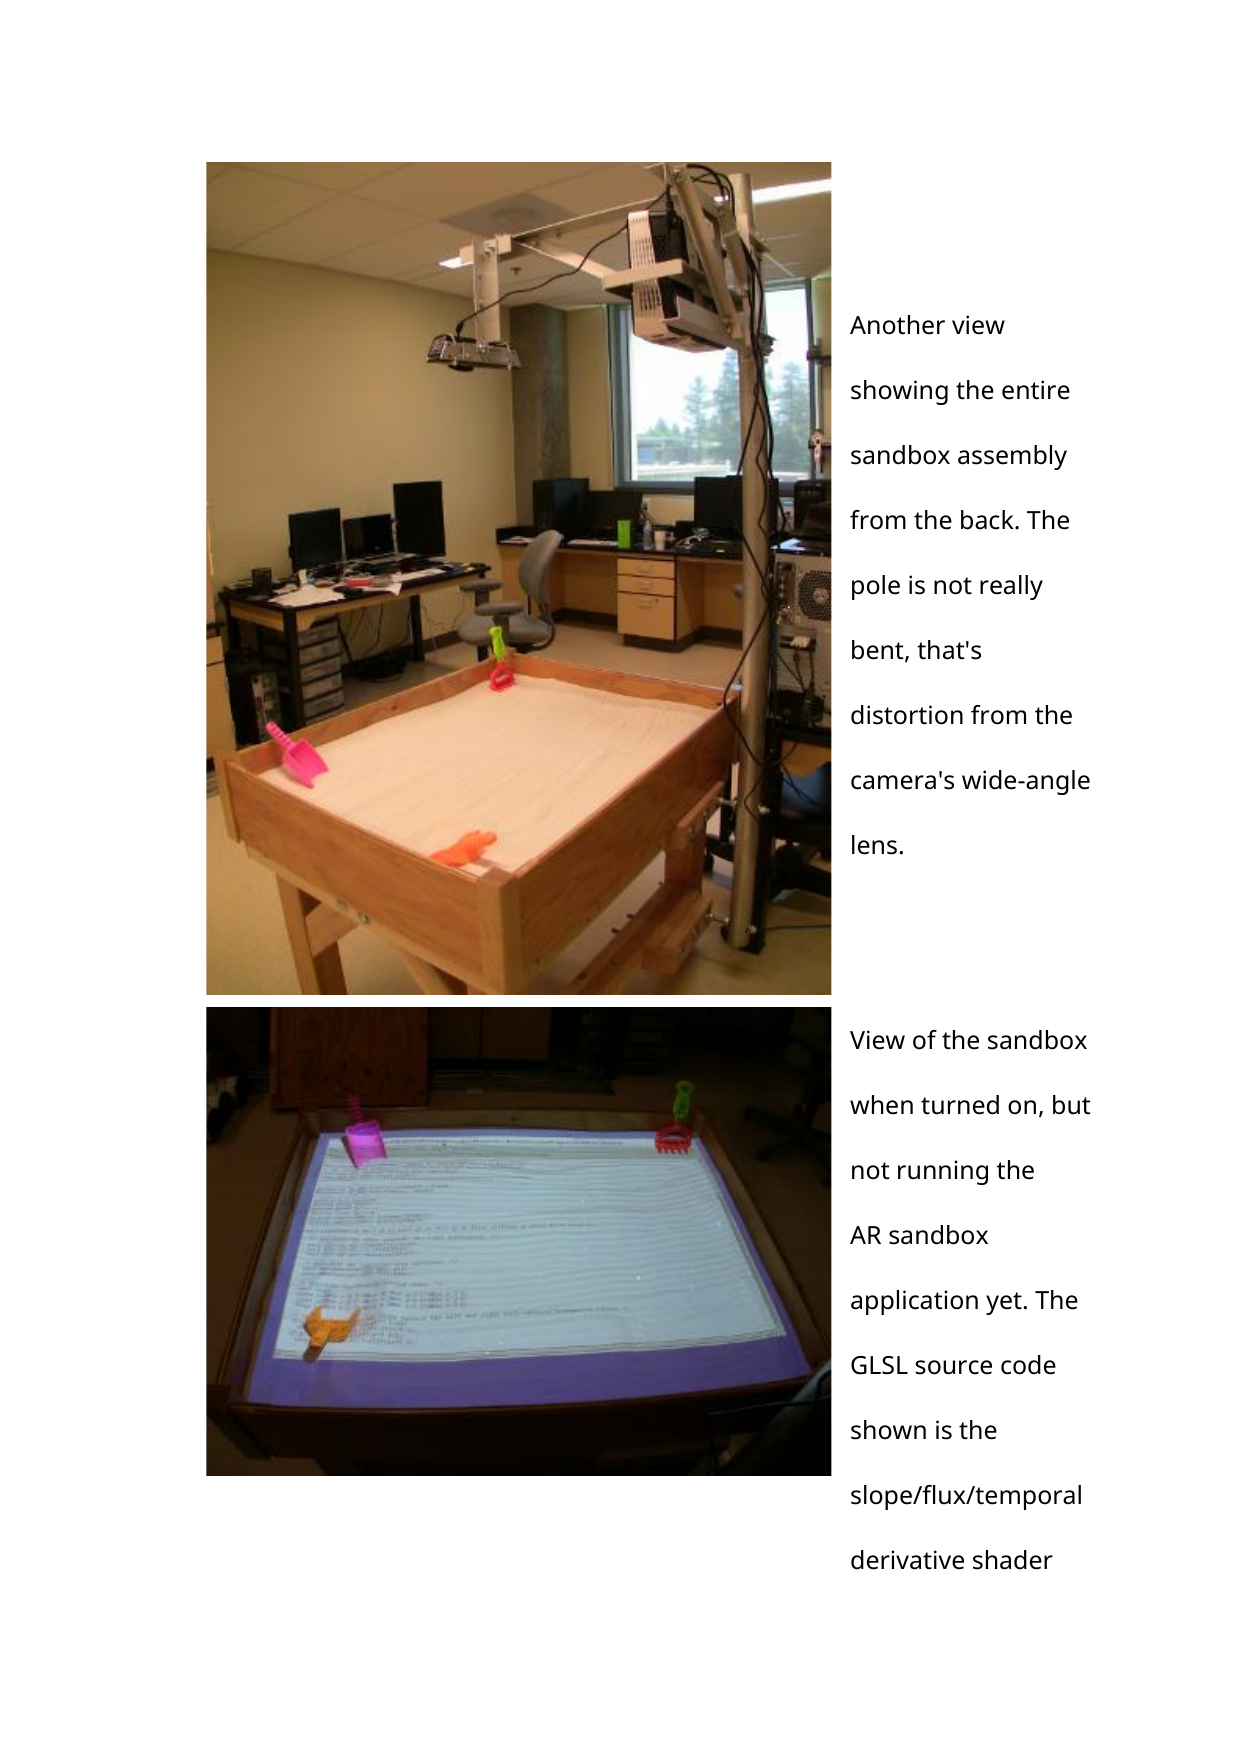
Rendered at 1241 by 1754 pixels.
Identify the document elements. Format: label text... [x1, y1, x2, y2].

table_cell [188, 162, 850, 1007]
picture [206, 1007, 832, 1476]
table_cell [850, 1007, 1103, 1592]
picture [206, 162, 832, 995]
table_cell [188, 1007, 850, 1592]
table_cell Another view showing the entire sandbox assembly from the back. The pole is not really bent, that's distortion from the camera's wide-angle lens. [850, 162, 1103, 1007]
